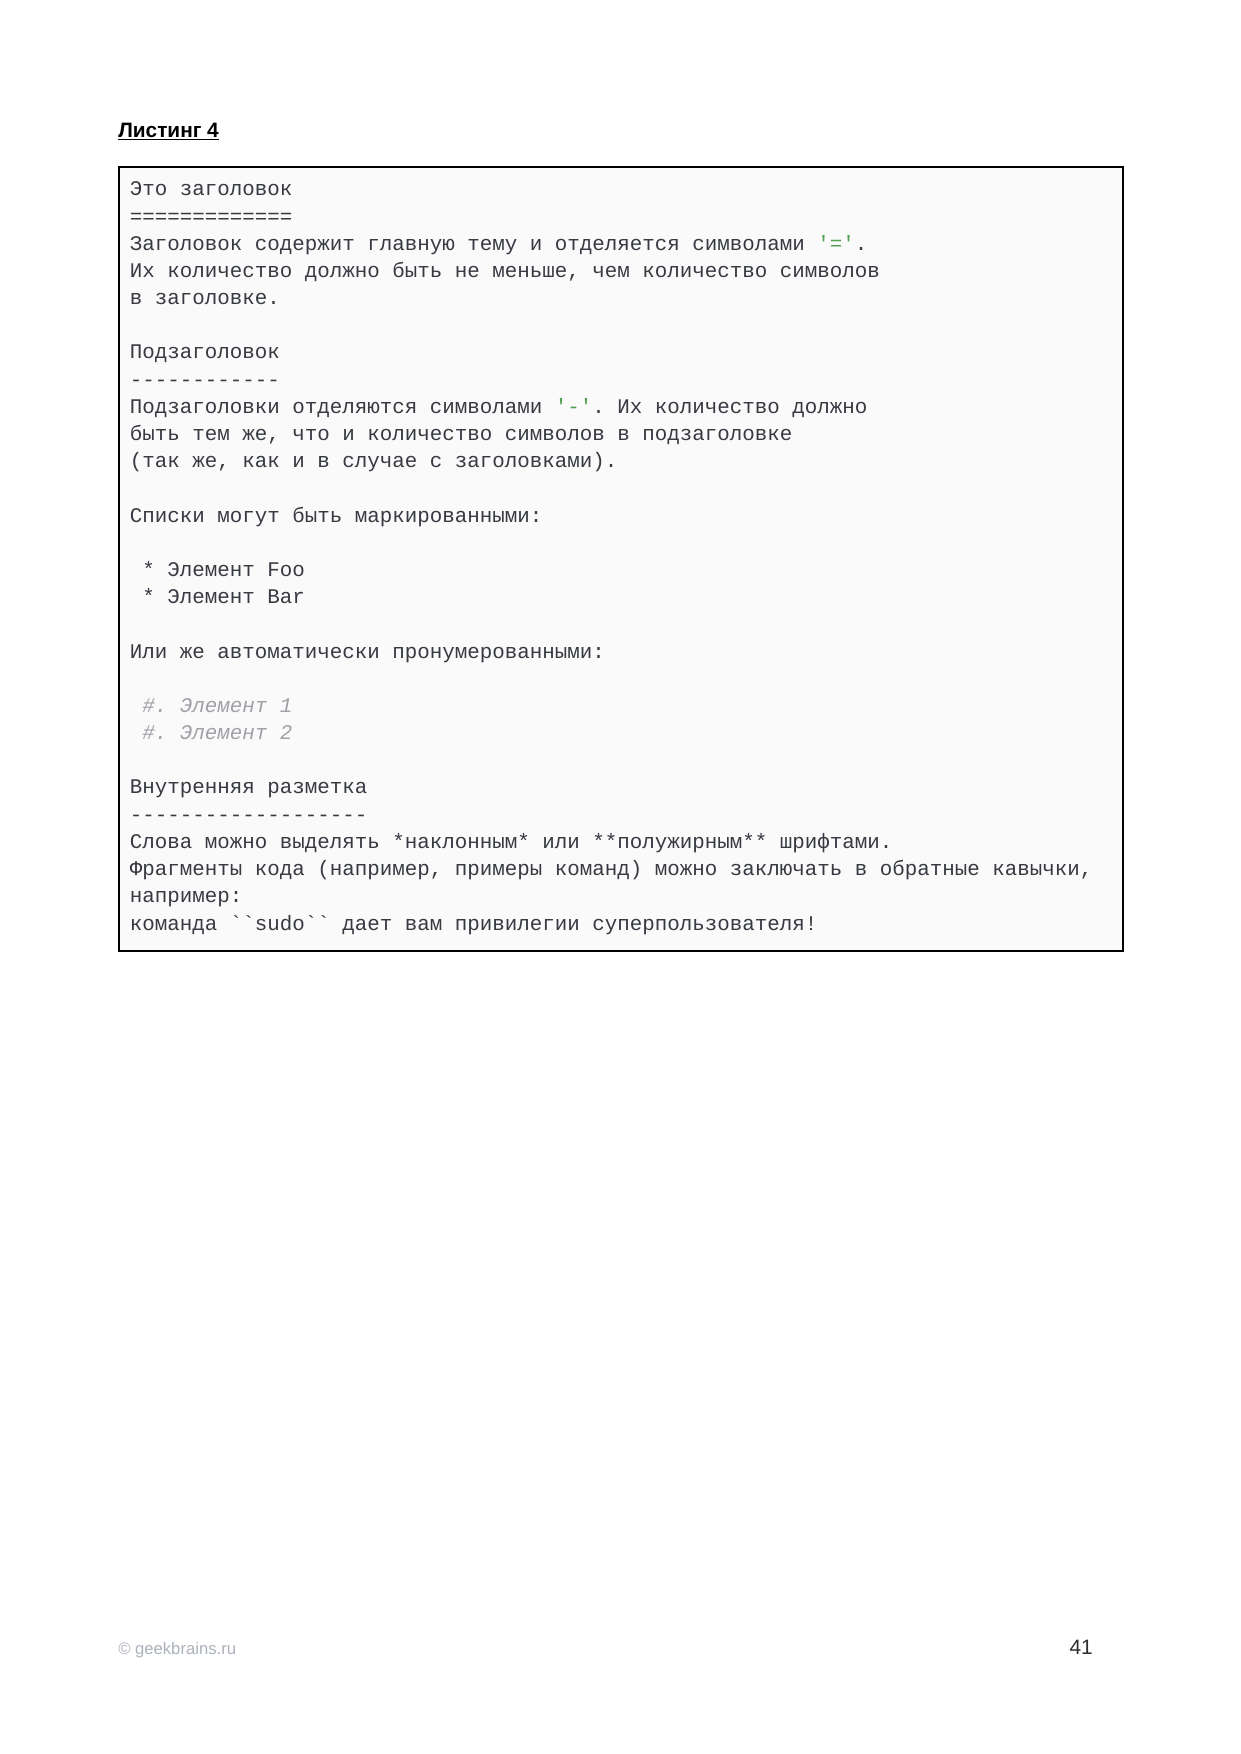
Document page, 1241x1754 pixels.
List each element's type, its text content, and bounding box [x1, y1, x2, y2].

table_header Это заголовок ============= Заголовок содержит главную тему и отделяется символами '='. Их количество должно быть не меньше, чем количество символов в заголовке. Подзаголовок ------------ Подзаголовки отделяются символами '-'. Их количество должно быть тем же, что и количество символов в подзаголовке (так же, как и в случае с заголовками). Списки могут быть маркированными: * Элемент Foo * Элемент Bar Или же автоматически пронумерованными: #. Элемент 1 #. Элемент 2 Внутренняя разметка ------------------- Слова можно выделять *наклонным* или **полужирным** шрифтами. Фрагменты кода (например, примеры команд) можно заключать в обратные кавычки, например: команда ``sudo`` дает вам привилегии суперпользователя! [120, 168, 1122, 950]
text Листинг 4 [118, 118, 1122, 142]
